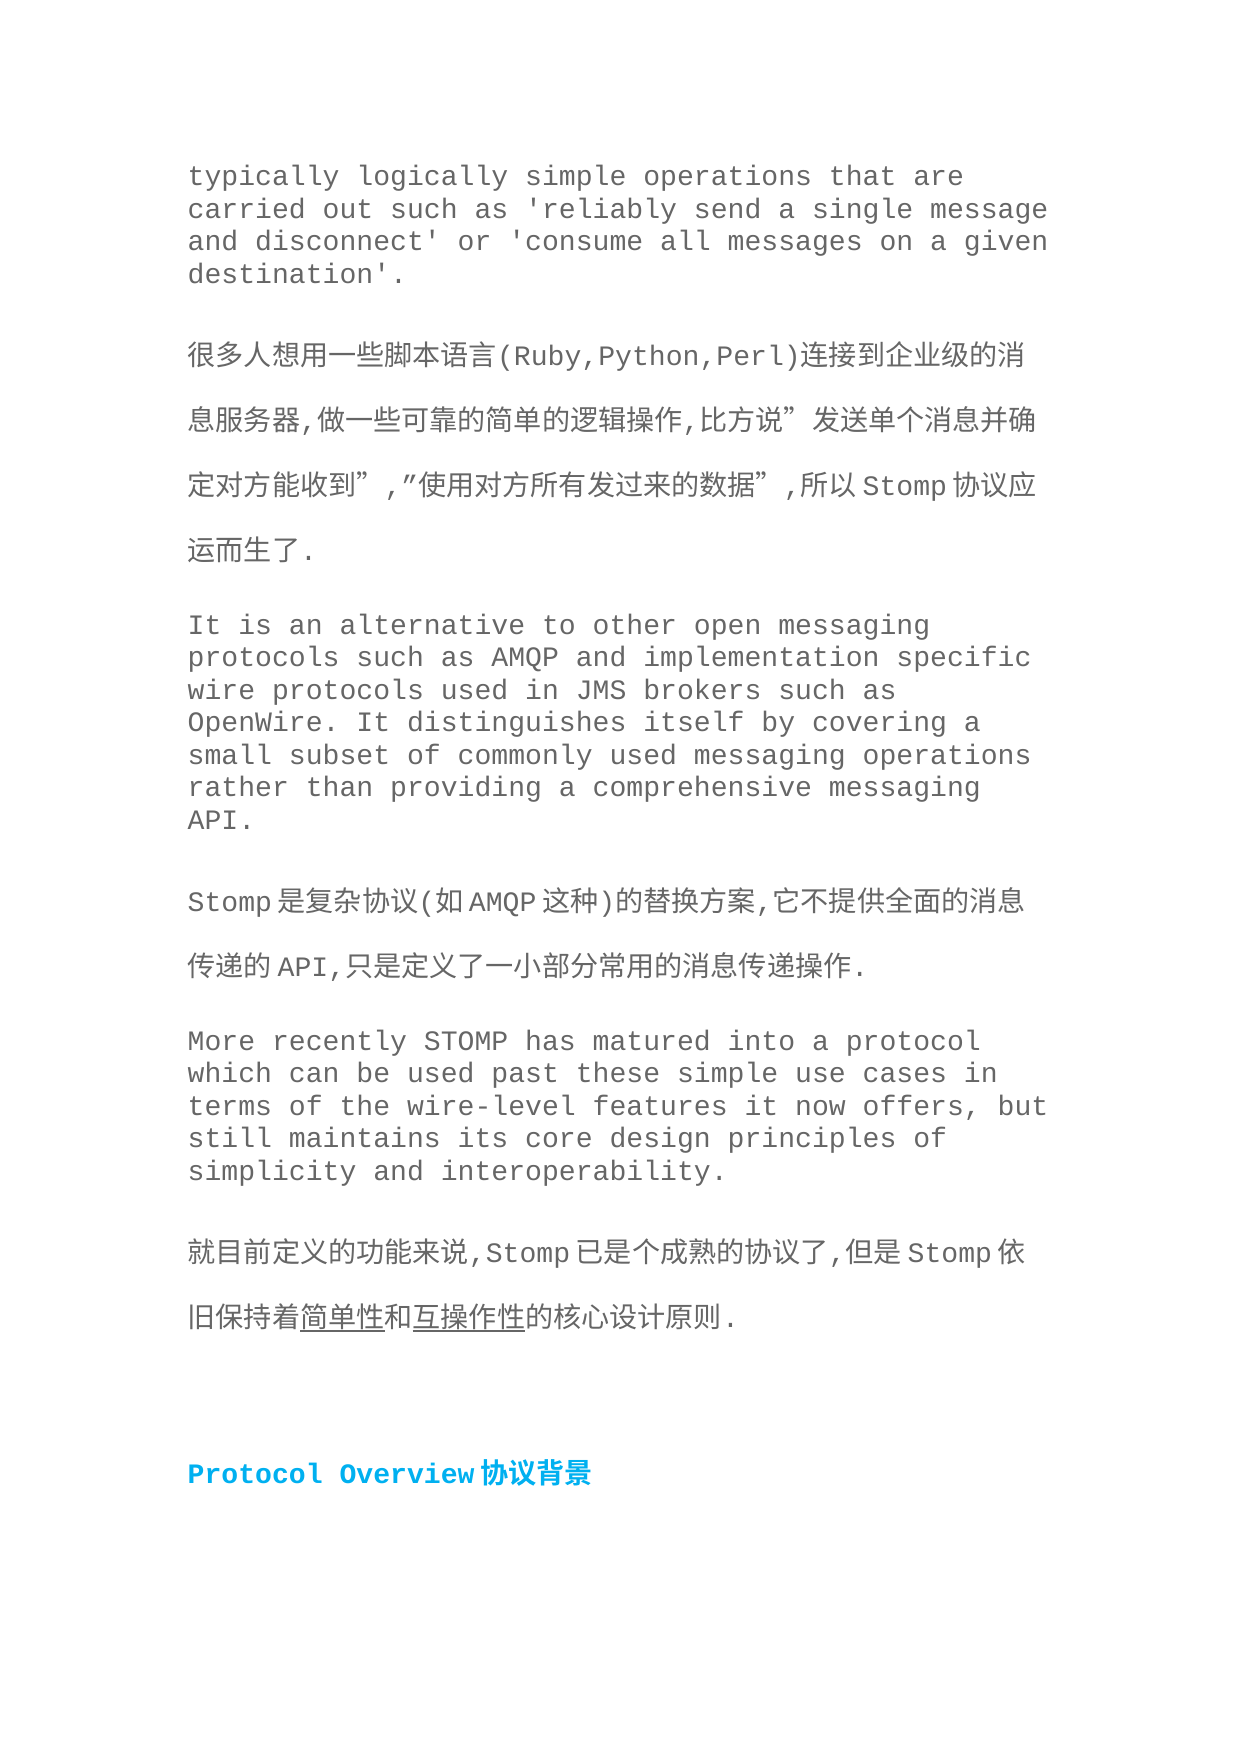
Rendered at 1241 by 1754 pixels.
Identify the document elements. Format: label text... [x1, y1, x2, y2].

text 很多人想用一些脚本语言(Ruby,Python,Perl)连接到企业级的消息服务器,做一些可靠的简单的逻辑操作,比方说”发送单个消息并确定对方能收到”,”使用对方所有发过来的数据”,所以Stomp协议应运而生了. [187, 321, 1053, 581]
text It is an alternative to other open messaging protocols such as AMQP and implementation specific wire protocols used in JMS brokers such as OpenWire. It distinguishes itself by covering a small subset of commonly used messaging operations rather than providing a comprehensive messaging API. [187, 610, 1053, 838]
text More recently STOMP has matured into a protocol which can be used past these simple use cases in terms of the wire-level features it now offers, but still maintains its core design principles of simplicity and interoperability. [187, 1026, 1053, 1189]
subtitle Protocol Overview协议背景 [187, 1439, 1053, 1504]
text 就目前定义的功能来说,Stomp已是个成熟的协议了,但是Stomp依旧保持着简单性和互操作性的核心设计原则. [187, 1218, 1053, 1348]
text Stomp是复杂协议(如AMQP这种)的替换方案,它不提供全面的消息传递的API,只是定义了一小部分常用的消息传递操作. [187, 867, 1053, 997]
